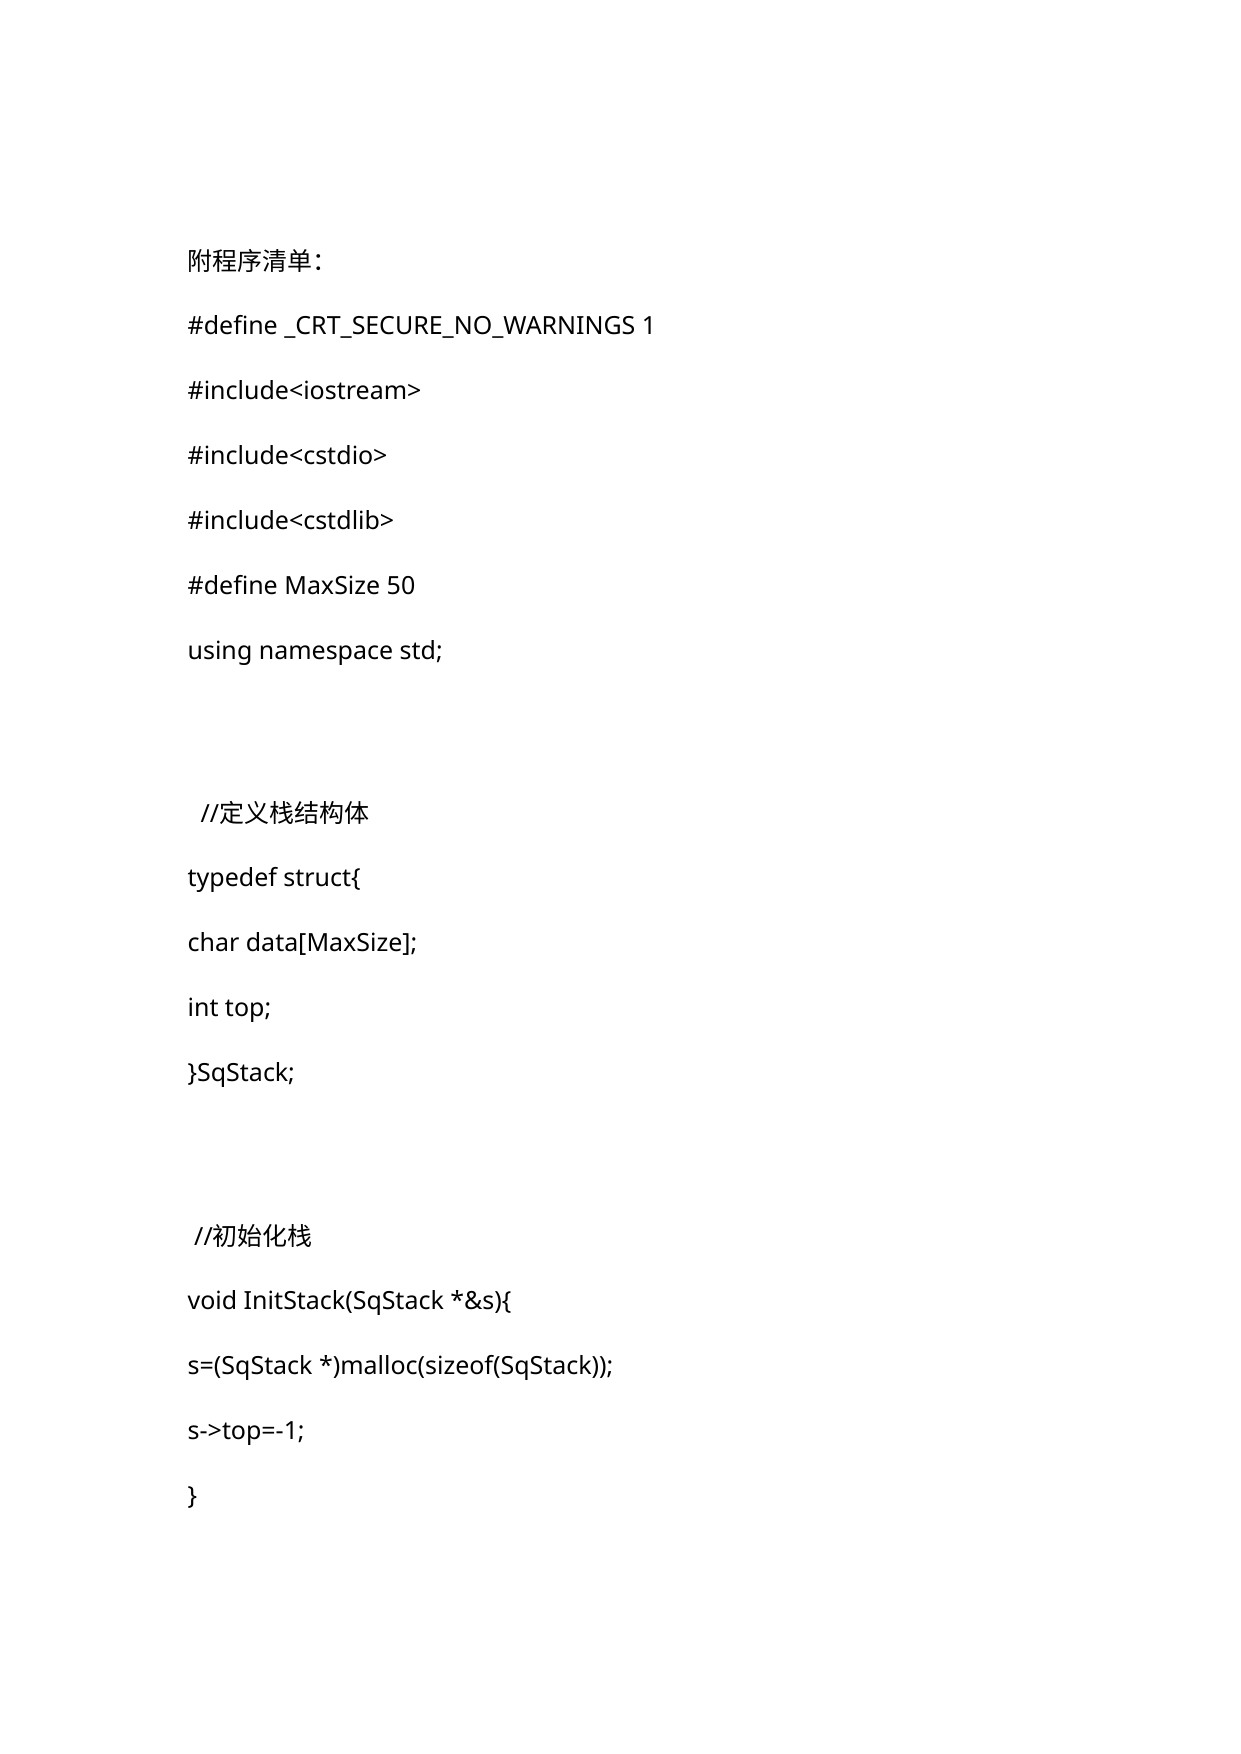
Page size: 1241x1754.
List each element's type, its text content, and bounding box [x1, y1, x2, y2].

text using namespace std; [187, 617, 1053, 682]
text //初始化栈 [187, 1202, 1053, 1267]
text #include<cstdlib> [187, 487, 1053, 552]
text void InitStack(SqStack *&s){ [187, 1267, 1053, 1332]
text s=(SqStack *)malloc(sizeof(SqStack)); [187, 1332, 1053, 1397]
text } [187, 1462, 1053, 1527]
text s->top=-1; [187, 1397, 1053, 1462]
text #include<iostream> [187, 357, 1053, 422]
text #define _CRT_SECURE_NO_WARNINGS 1 [187, 292, 1053, 357]
text typedef struct{ [187, 844, 1053, 909]
text char data[MaxSize]; [187, 909, 1053, 974]
text #define MaxSize 50 [187, 552, 1053, 617]
text 附程序清单： [187, 227, 1053, 292]
text #include<cstdio> [187, 422, 1053, 487]
text }SqStack; [187, 1039, 1053, 1104]
text int top; [187, 974, 1053, 1039]
text //定义栈结构体 [187, 779, 1053, 844]
